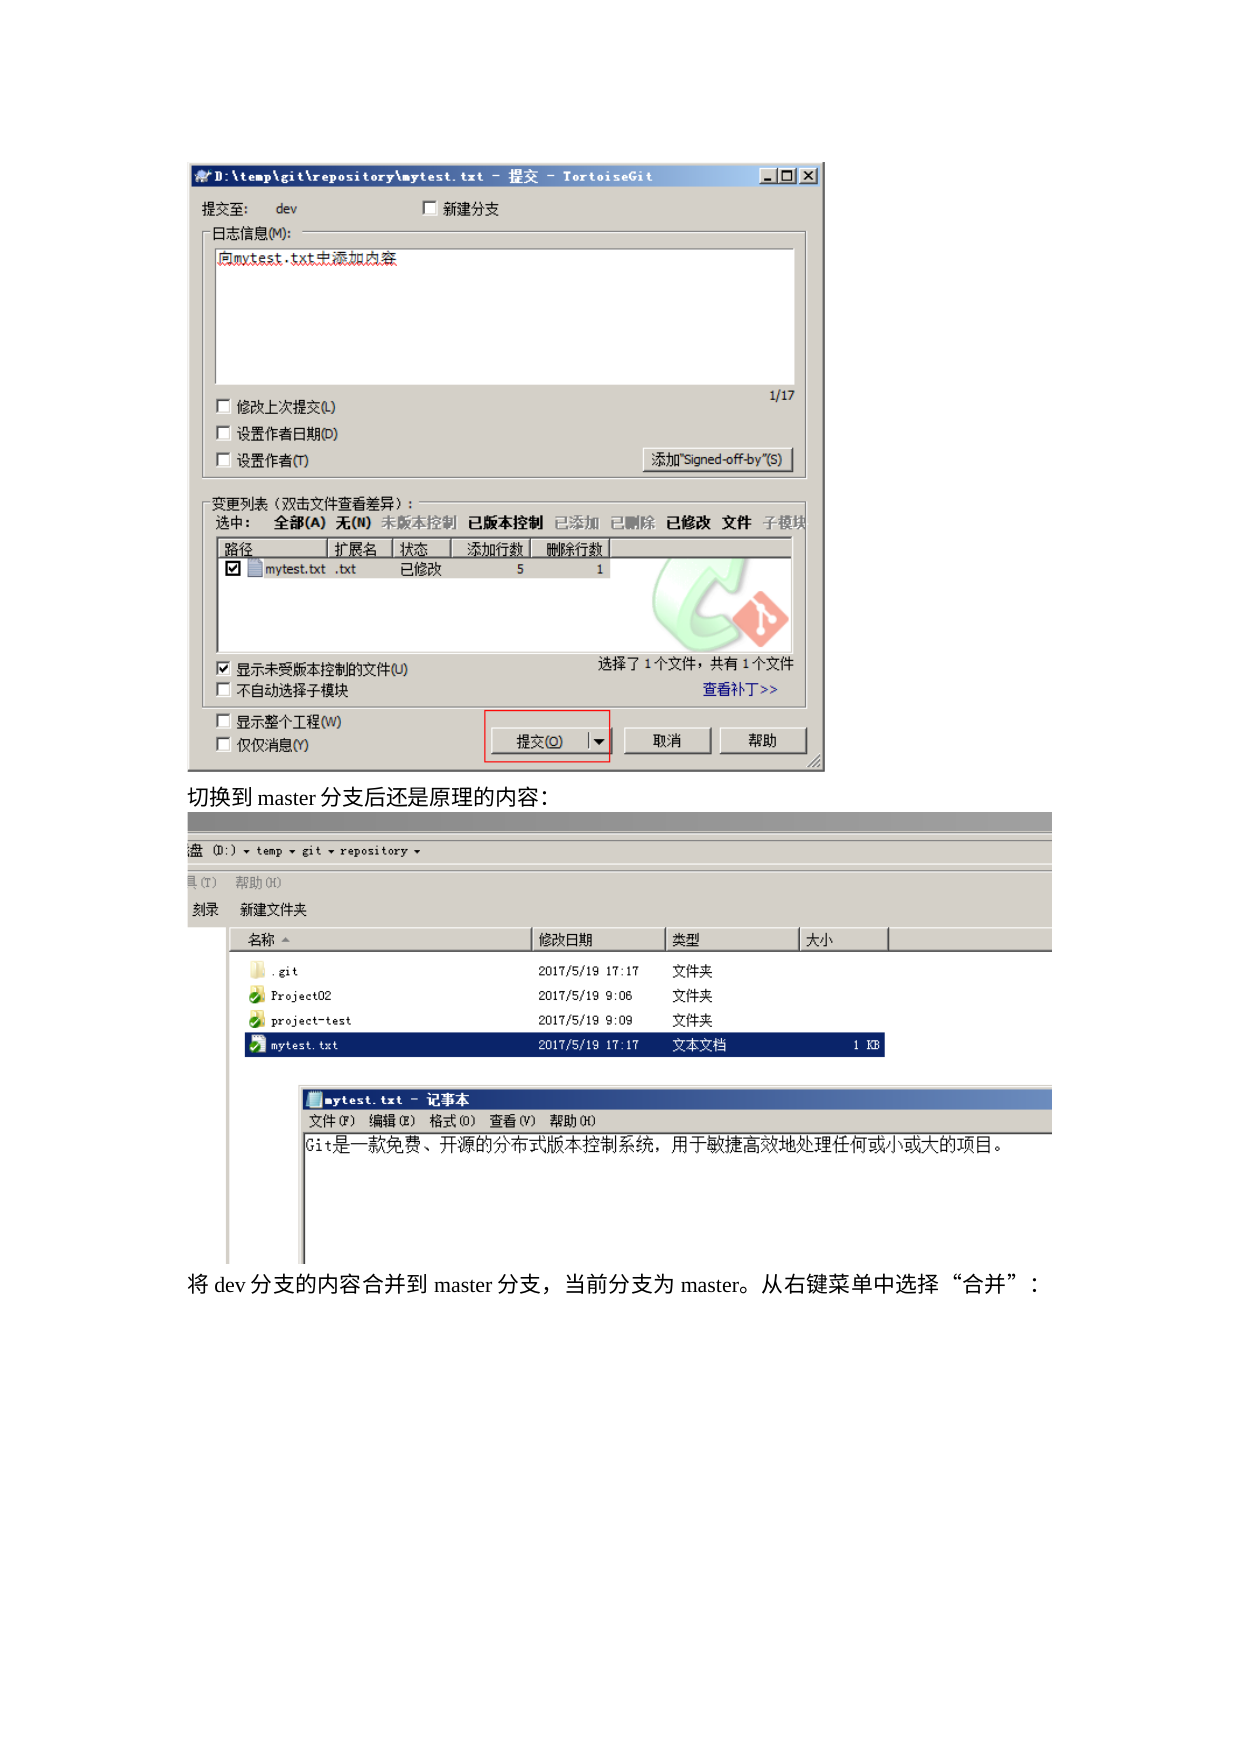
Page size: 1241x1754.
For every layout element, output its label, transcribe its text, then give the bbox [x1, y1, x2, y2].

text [187, 1267, 1053, 1299]
picture [187, 812, 1052, 1264]
picture [187, 162, 826, 773]
text 切换到master分支后还是原理的内容： [187, 779, 1053, 812]
